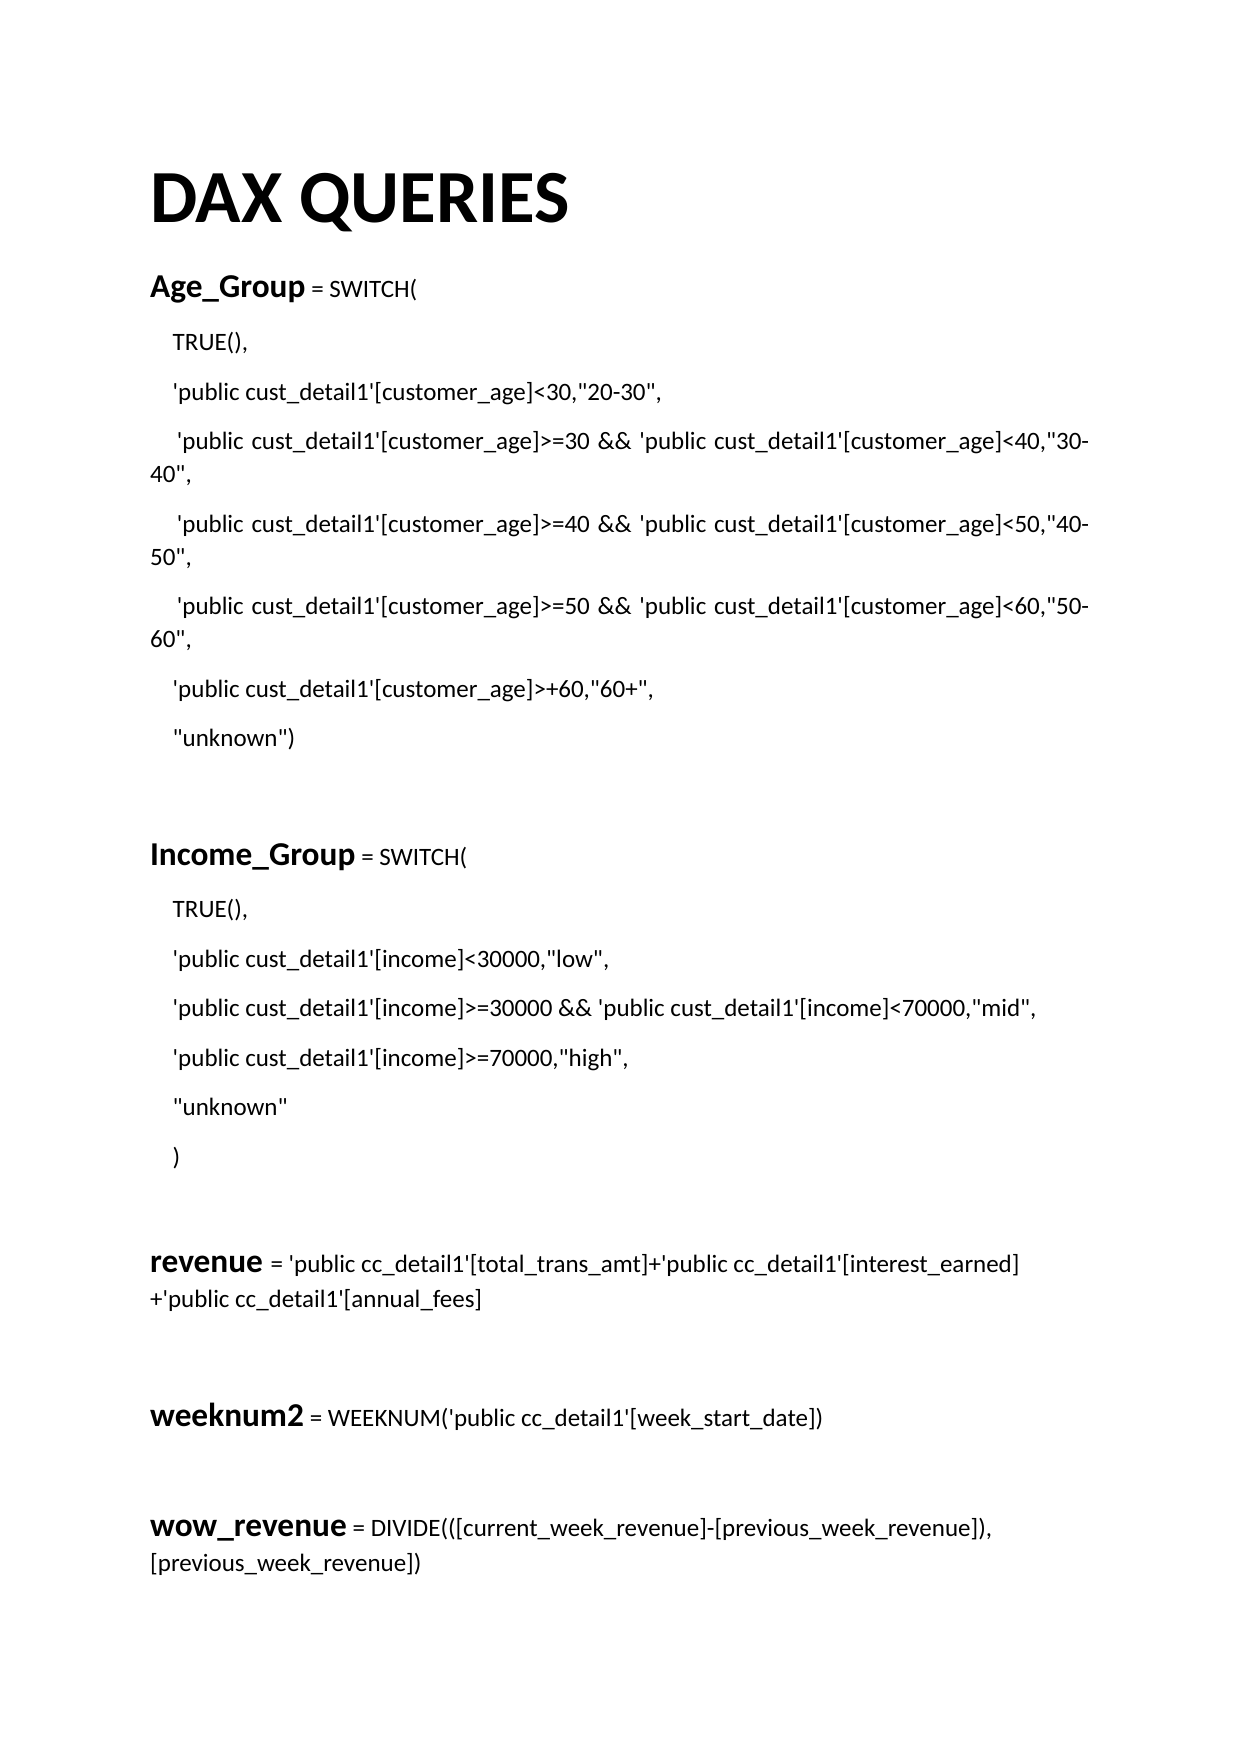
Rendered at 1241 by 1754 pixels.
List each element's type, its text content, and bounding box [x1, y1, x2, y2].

text 'public cust_detail1'[customer_age]>+60,"60+", [150, 673, 1090, 703]
text 'public cust_detail1'[customer_age]>=30 && 'public cust_detail1'[customer_age]<40,"30-40", [150, 425, 1090, 489]
text 'public cust_detail1'[customer_age]<30,"20-30", [150, 376, 1090, 406]
text revenue = 'public cc_detail1'[total_trans_amt]+'public cc_detail1'[interest_earned]+'public cc_detail1'[annual_fees] [150, 1240, 1090, 1314]
text Age_Group = SWITCH( [150, 266, 1090, 306]
text 'public cust_detail1'[customer_age]>=40 && 'public cust_detail1'[customer_age]<50,"40-50", [150, 508, 1090, 571]
text wow_revenue = DIVIDE(([current_week_revenue]-[previous_week_revenue]),[previous_week_revenue]) [150, 1504, 1090, 1577]
text "unknown" [150, 1092, 1090, 1122]
text Income_Group = SWITCH( [150, 833, 1090, 873]
text 'public cust_detail1'[income]>=70000,"high", [150, 1042, 1090, 1072]
text 'public cust_detail1'[customer_age]>=50 && 'public cust_detail1'[customer_age]<60,"50-60", [150, 590, 1090, 654]
text "unknown") [150, 722, 1090, 753]
text ) [150, 1141, 1090, 1172]
text DAX QUERIES [150, 150, 1090, 242]
text 'public cust_detail1'[income]<30000,"low", [150, 943, 1090, 973]
text TRUE(), [150, 326, 1090, 357]
text weeknum2 = WEEKNUM('public cc_detail1'[week_start_date]) [150, 1394, 1090, 1434]
text 'public cust_detail1'[income]>=30000 && 'public cust_detail1'[income]<70000,"mid", [150, 992, 1090, 1023]
text TRUE(), [150, 893, 1090, 924]
